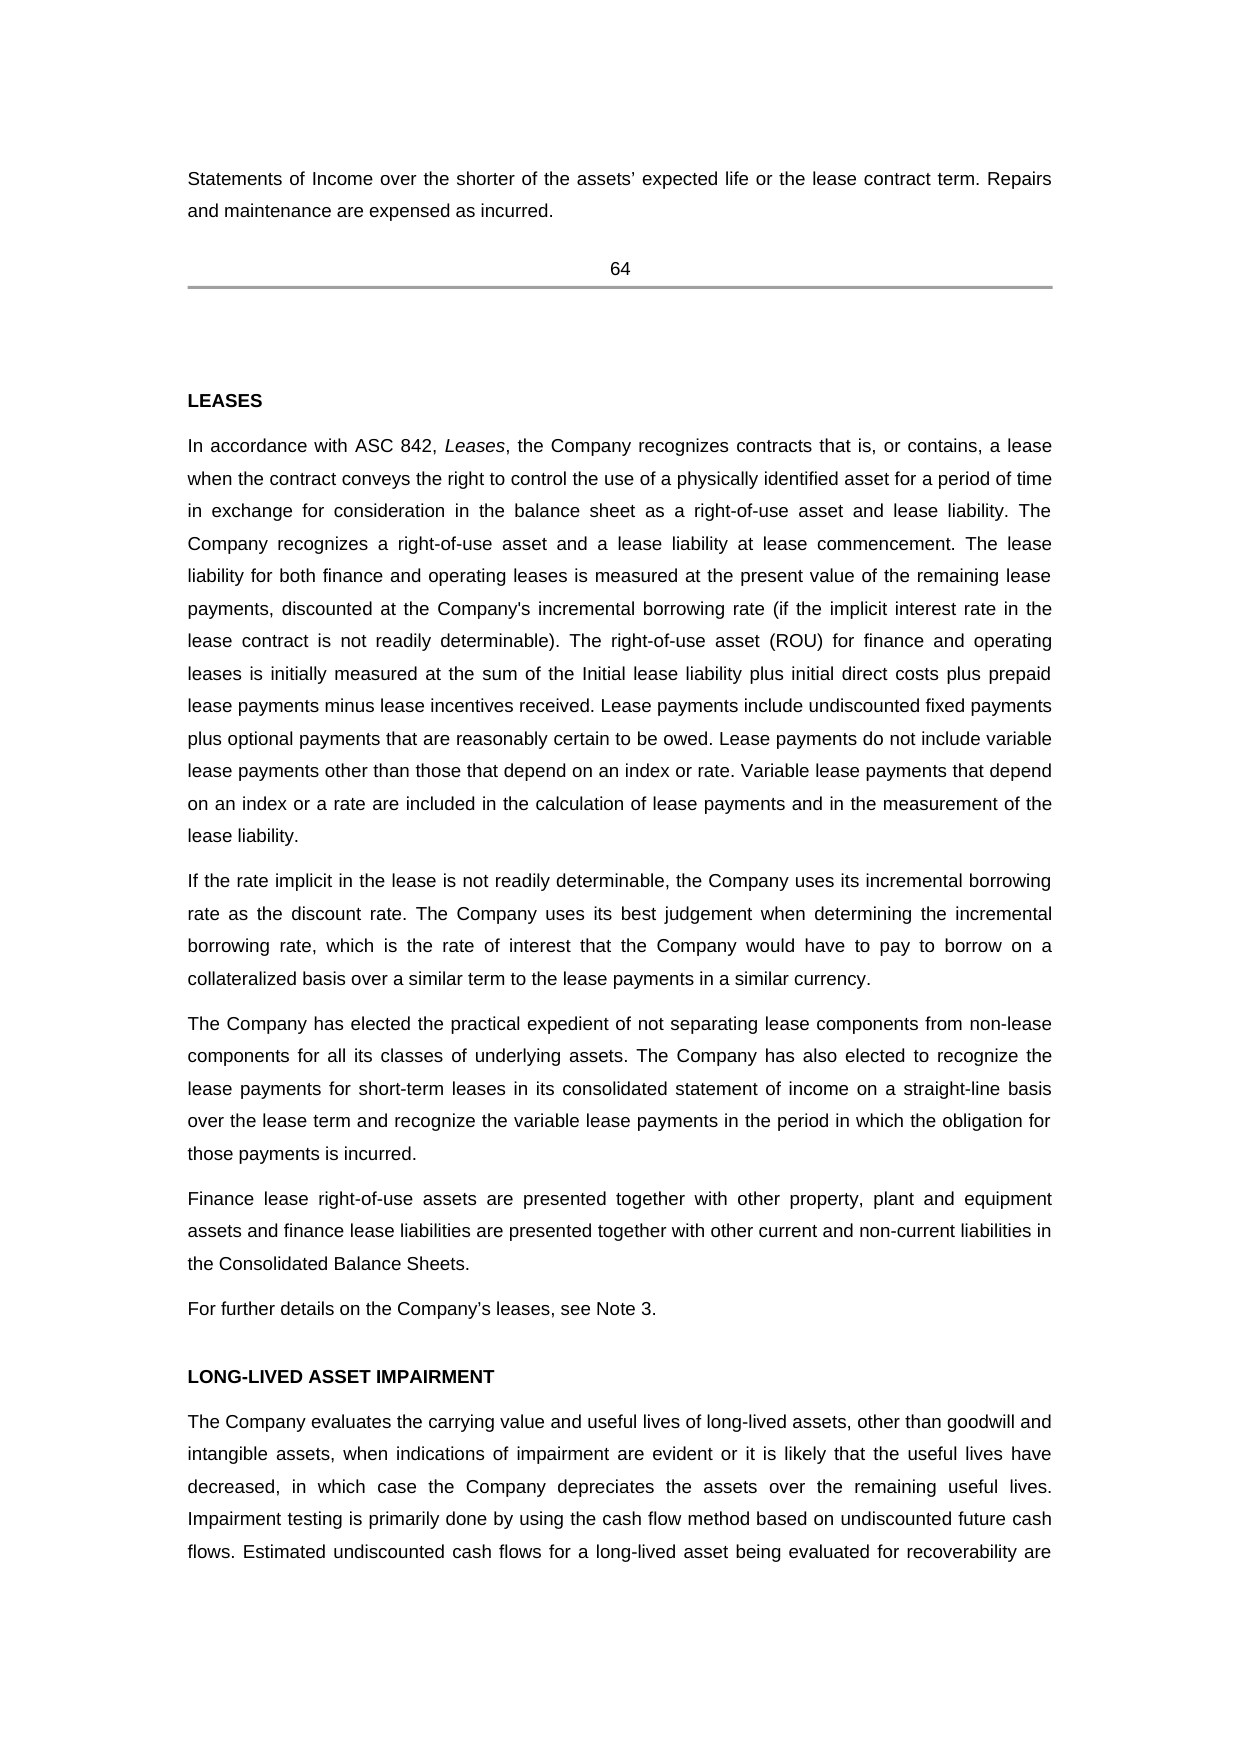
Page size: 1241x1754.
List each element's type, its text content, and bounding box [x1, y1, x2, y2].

text LEASES [187, 385, 1053, 417]
text For further details on the Company’s leases, see Note 3. [187, 1292, 1053, 1325]
text In accordance with ASC 842, Leases, the Company recognizes contracts that is, or contains, a lease when the contract conveys the right to control the use of a physically identified asset for a period of time in exchange for consideration in the balance sheet as a right-of-use asset and lease liability. The Company recognizes a right-of-use asset and a lease liability at lease commencement. The lease liability for both finance and operating leases is measured at the present value of the remaining lease payments, discounted at the Company's incremental borrowing rate (if the implicit interest rate in the lease contract is not readily determinable). The right-of-use asset (ROU) for finance and operating leases is initially measured at the sum of the Initial lease liability plus initial direct costs plus prepaid lease payments minus lease incentives received. Lease payments include undiscounted fixed payments plus optional payments that are reasonably certain to be owed. Lease payments do not include variable lease payments other than those that depend on an index or rate. Variable lease payments that depend on an index or a rate are included in the calculation of lease payments and in the measurement of the lease liability. [187, 430, 1053, 852]
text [187, 1405, 1053, 1568]
text The Company has elected the practical expedient of not separating lease components from non-lease components for all its classes of underlying assets. The Company has also elected to recognize the lease payments for short-term leases in its consolidated statement of income on a straight-line basis over the lease term and recognize the variable lease payments in the period in which the obligation for those payments is incurred. [187, 1007, 1053, 1170]
text LONG-LIVED ASSET IMPAIRMENT [187, 1360, 1053, 1393]
text 64 [187, 252, 1053, 284]
text If the rate implicit in the lease is not readily determinable, the Company uses its incremental borrowing rate as the discount rate. The Company uses its best judgement when determining the incremental borrowing rate, which is the rate of interest that the Company would have to pay to borrow on a collateralized basis over a similar term to the lease payments in a similar currency. [187, 865, 1053, 995]
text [187, 162, 1053, 227]
text Finance lease right-of-use assets are presented together with other property, plant and equipment assets and finance lease liabilities are presented together with other current and non-current liabilities in the Consolidated Balance Sheets. [187, 1182, 1053, 1280]
